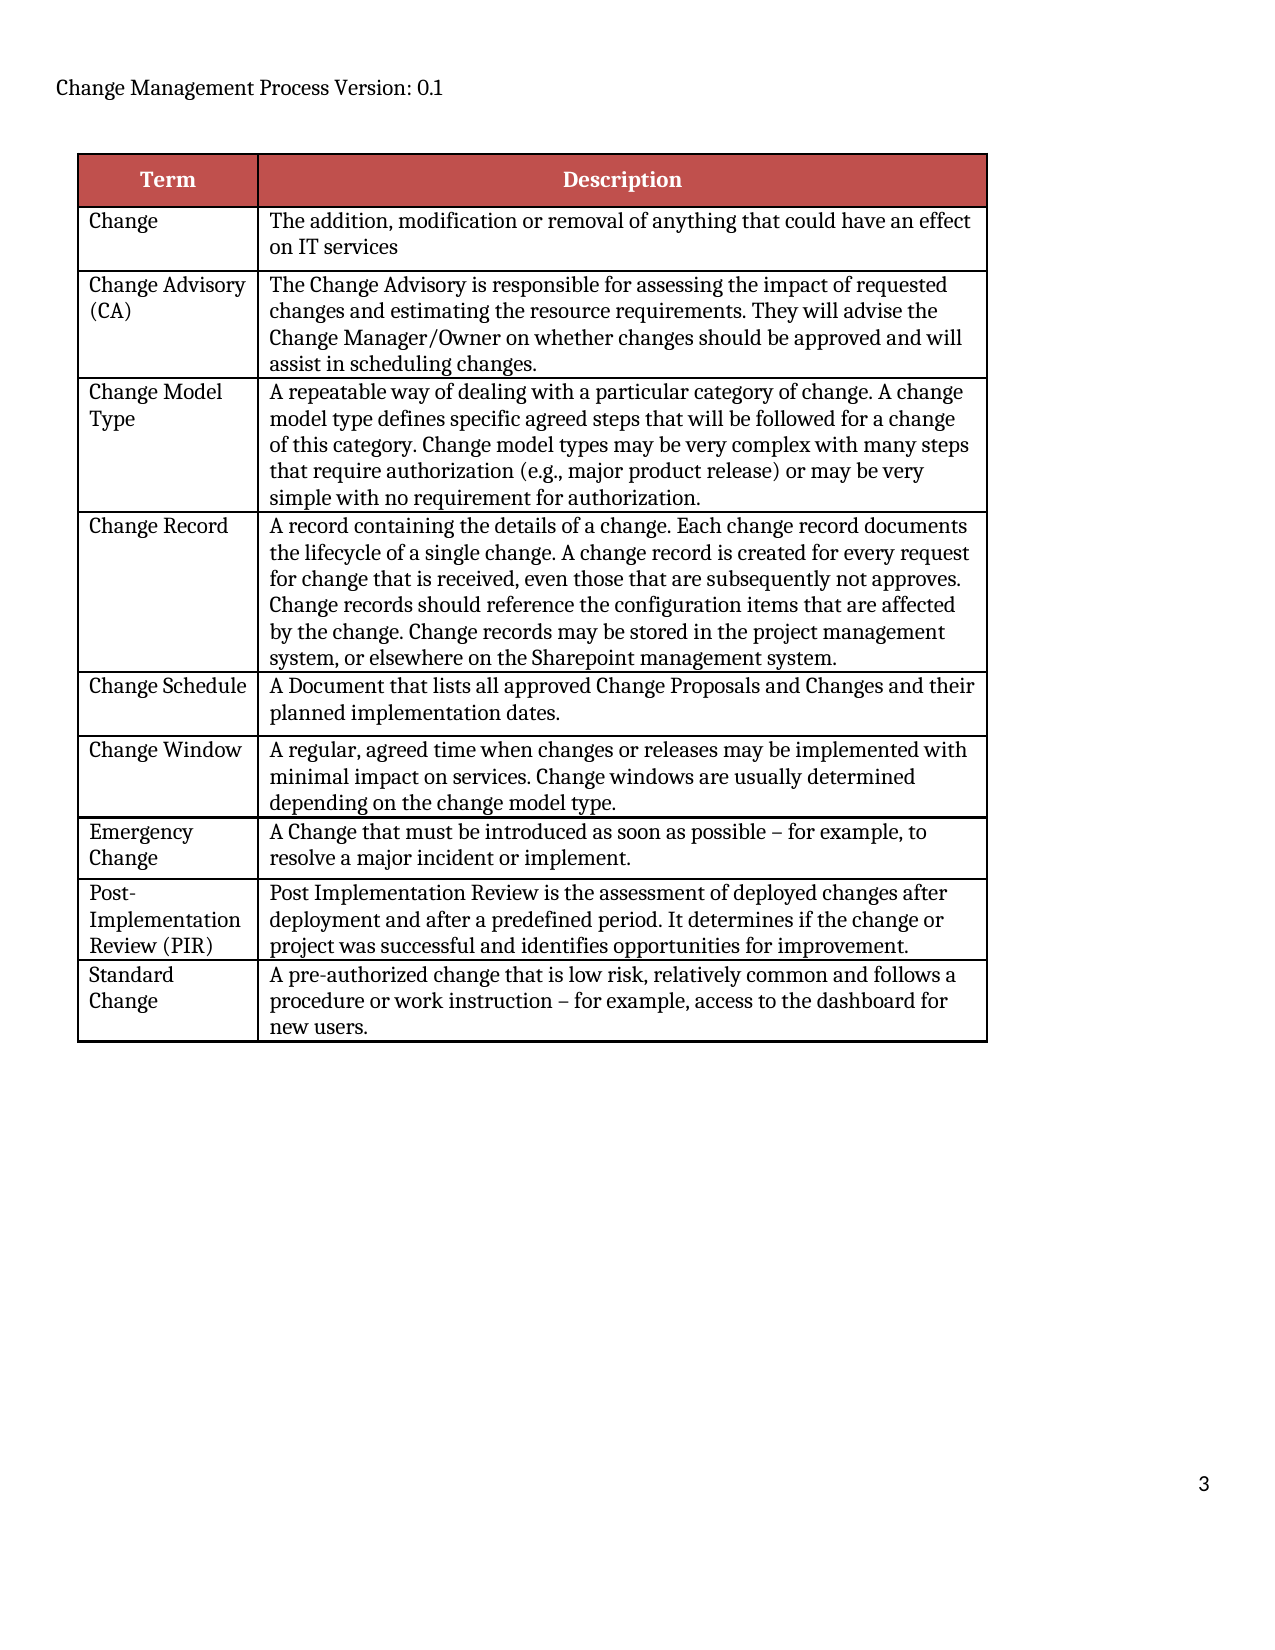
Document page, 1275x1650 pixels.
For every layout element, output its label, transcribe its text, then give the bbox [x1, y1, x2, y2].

table_cell A pre-authorized change that is low risk, relatively common and follows a procedure or work instruction – for example, access to the dashboard for new users. [259, 961, 986, 1040]
table_header Description [259, 155, 986, 206]
table_cell Change Record [79, 513, 257, 671]
table_header Term [79, 155, 257, 206]
table_cell A repeatable way of dealing with a particular category of change. A change model type defines specific agreed steps that will be followed for a change of this category. Change model types may be very complex with many steps that require authorization (e.g., major product release) or may be very simple with no requirement for authorization. [259, 379, 986, 511]
table_cell Post-Implementation Review (PIR) [79, 880, 257, 959]
table_cell The Change Advisory is responsible for assessing the impact of requested changes and estimating the resource requirements. They will advise the Change Manager/Owner on whether changes should be approved and will assist in scheduling changes. [259, 272, 986, 377]
table_cell Emergency Change [79, 819, 257, 878]
table_cell Change Advisory (CA) [79, 272, 257, 377]
table_cell Change Schedule [79, 673, 257, 735]
table_cell A record containing the details of a change. Each change record documents the lifecycle of a single change. A change record is created for every request for change that is received, even those that are subsequently not approves. Change records should reference the configuration items that are affected by the change. Change records may be stored in the project management system, or elsewhere on the Sharepoint management system. [259, 513, 986, 671]
table_cell A regular, agreed time when changes or releases may be implemented with minimal impact on services. Change windows are usually determined depending on the change model type. [259, 737, 986, 816]
table_cell Change [79, 208, 257, 269]
table_cell The addition, modification or removal of anything that could have an effect on IT services [259, 208, 986, 269]
table_cell Change Window [79, 737, 257, 816]
table_cell A Change that must be introduced as soon as possible – for example, to resolve a major incident or implement. [259, 819, 986, 878]
table_cell Standard Change [79, 961, 257, 1040]
table_cell Change Model Type [79, 379, 257, 511]
table_cell Post Implementation Review is the assessment of deployed changes after deployment and after a predefined period. It determines if the change or project was successful and identifies opportunities for improvement. [259, 880, 986, 959]
table_cell A Document that lists all approved Change Proposals and Changes and their planned implementation dates. [259, 673, 986, 735]
